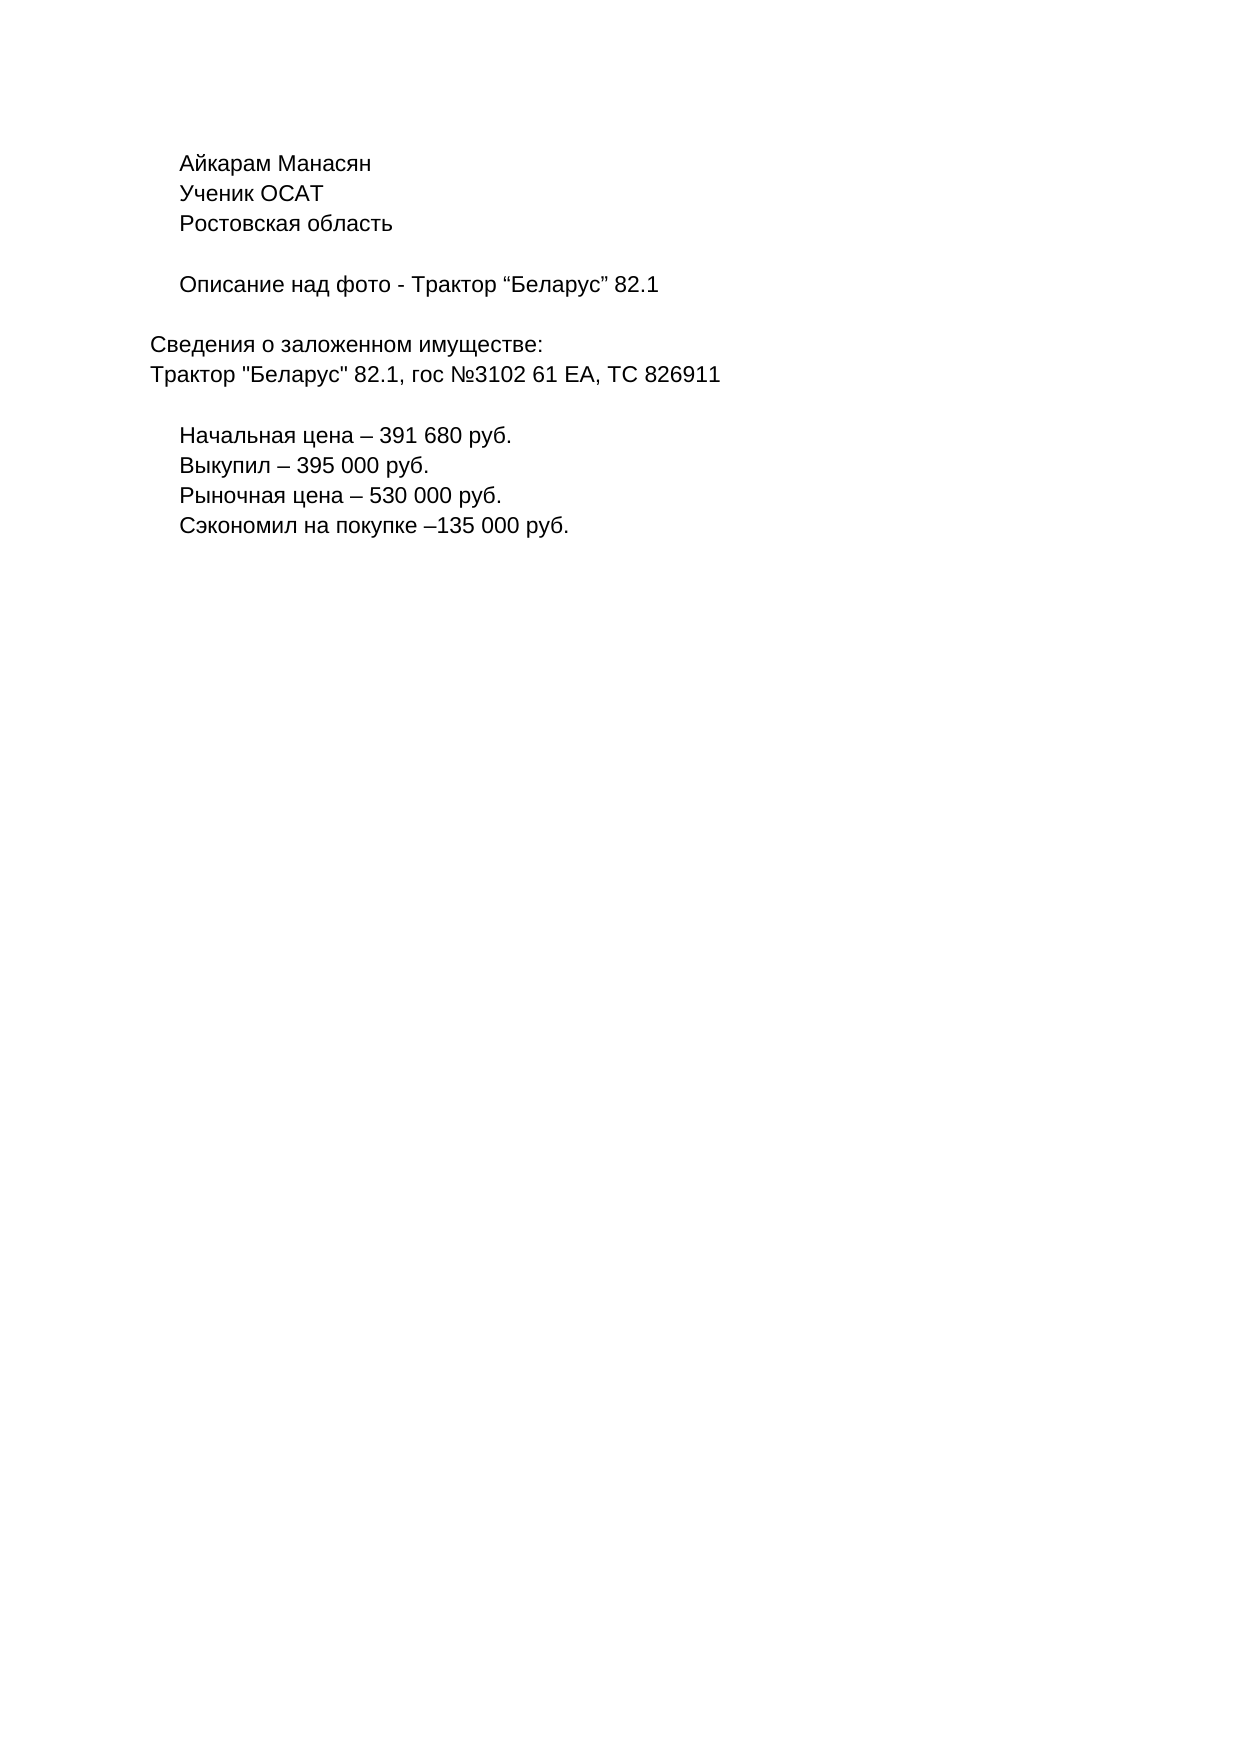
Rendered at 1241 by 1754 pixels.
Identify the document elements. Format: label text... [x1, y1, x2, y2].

text Рыночная цена – 530 000 руб. [179, 482, 1090, 509]
text Сэкономил на покупке –135 000 руб. [179, 512, 1090, 539]
text Трактор "Беларус" 82.1, гос №3102 61 ЕА, ТС 826911 [150, 361, 1090, 388]
text Ученик ОСАТ [179, 180, 1090, 207]
text Айкарам Манасян [179, 150, 1090, 176]
text Сведения о заложенном имуществе: [150, 331, 1090, 358]
text Ростовская область [179, 210, 1090, 237]
text Описание над фото - Трактор “Беларус” 82.1 [179, 271, 1090, 297]
text Начальная цена – 391 680 руб. [179, 422, 1090, 448]
text Выкупил – 395 000 руб. [179, 452, 1090, 478]
